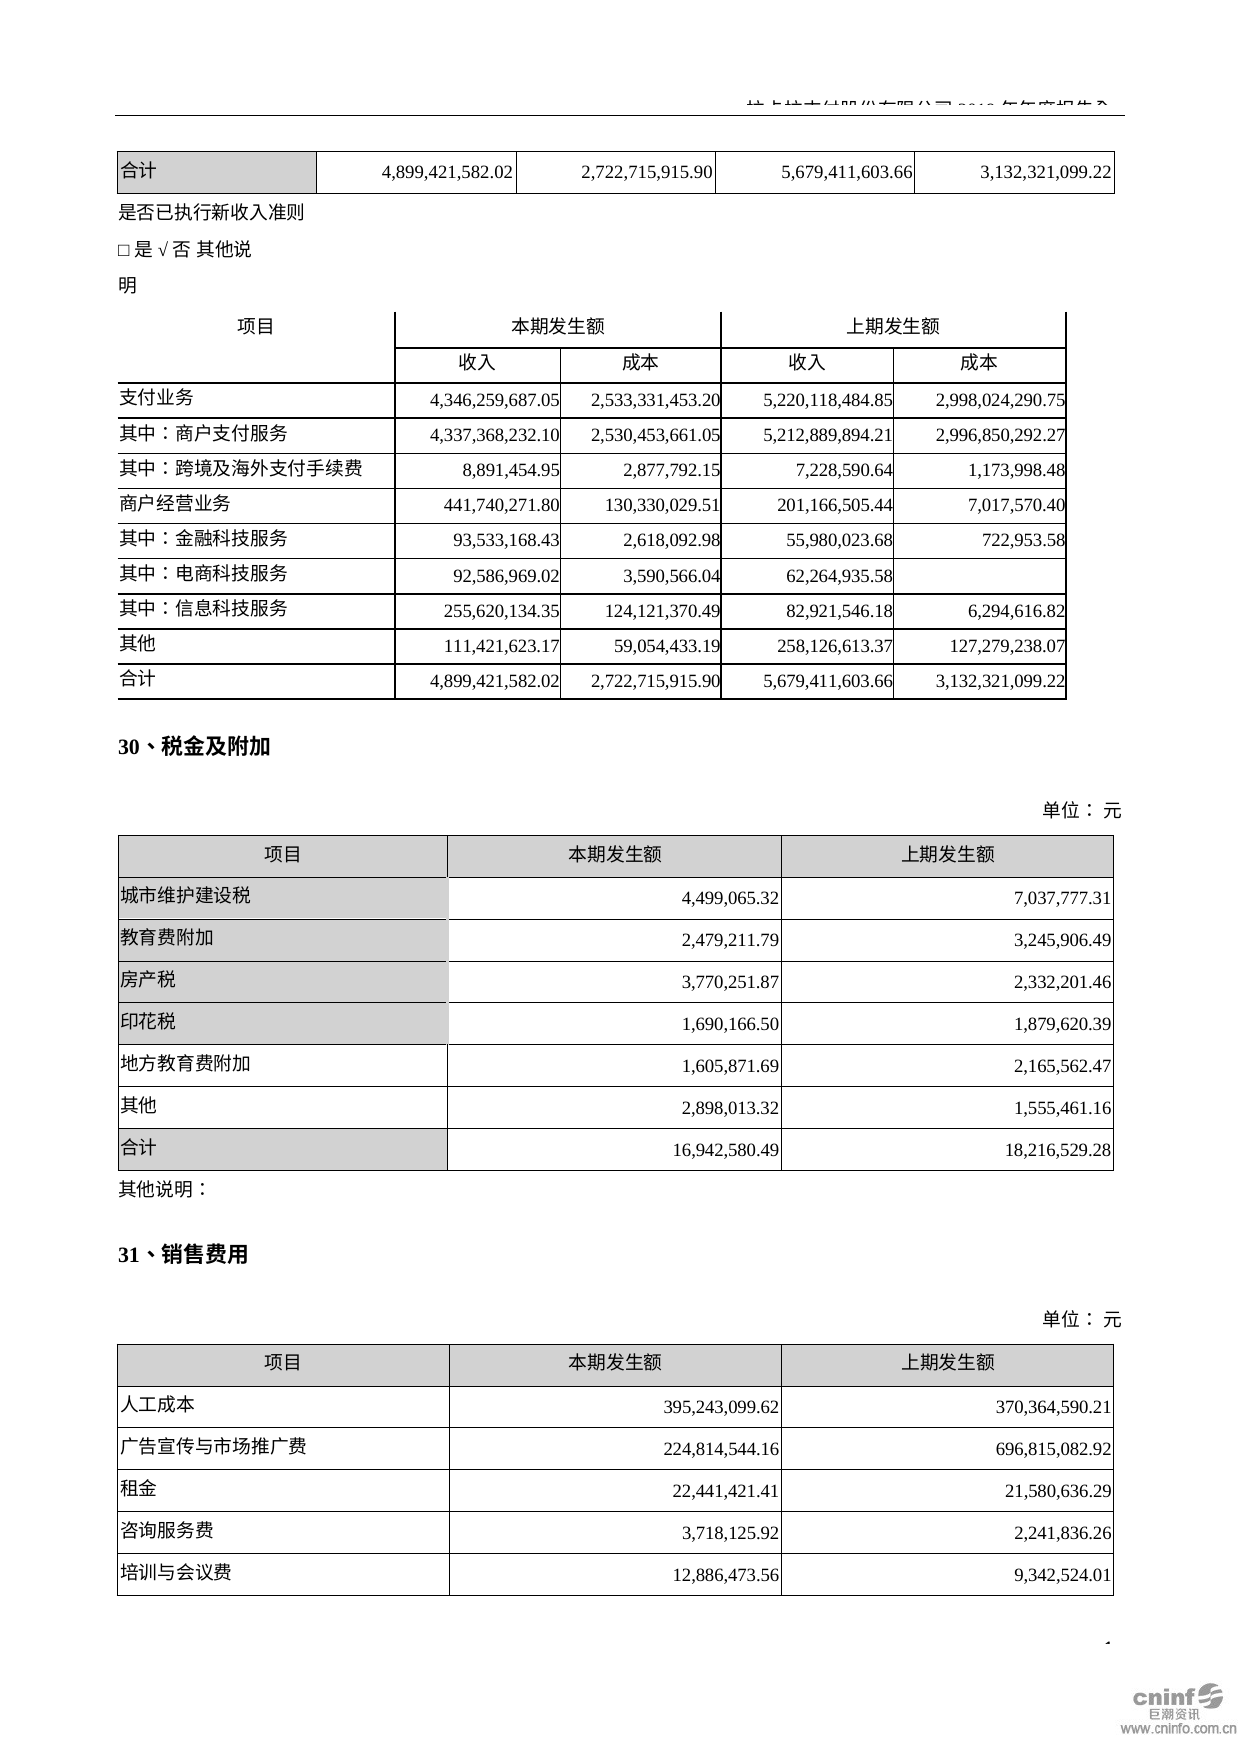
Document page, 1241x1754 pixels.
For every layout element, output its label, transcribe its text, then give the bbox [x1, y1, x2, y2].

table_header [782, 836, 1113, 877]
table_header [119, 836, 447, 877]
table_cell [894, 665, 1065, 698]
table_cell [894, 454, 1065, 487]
subtitle 30、税金及附加 [118, 731, 1122, 761]
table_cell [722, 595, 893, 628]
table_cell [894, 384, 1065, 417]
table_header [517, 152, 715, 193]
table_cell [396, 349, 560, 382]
picture [1115, 1680, 1240, 1737]
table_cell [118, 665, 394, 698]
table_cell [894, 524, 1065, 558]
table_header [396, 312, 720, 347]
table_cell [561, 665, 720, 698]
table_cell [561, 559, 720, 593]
text 是否已执行新收入准则 [118, 199, 1122, 224]
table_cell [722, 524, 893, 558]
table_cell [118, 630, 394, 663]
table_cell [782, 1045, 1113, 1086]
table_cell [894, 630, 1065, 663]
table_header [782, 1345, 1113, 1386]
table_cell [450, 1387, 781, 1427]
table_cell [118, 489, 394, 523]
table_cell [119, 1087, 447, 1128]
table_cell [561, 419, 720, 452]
subtitle 31、销售费用 [118, 1239, 1122, 1269]
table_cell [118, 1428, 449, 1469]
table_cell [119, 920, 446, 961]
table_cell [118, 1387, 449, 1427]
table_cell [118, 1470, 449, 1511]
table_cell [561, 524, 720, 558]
text □ 是 √ 否 其他说明 [118, 236, 269, 298]
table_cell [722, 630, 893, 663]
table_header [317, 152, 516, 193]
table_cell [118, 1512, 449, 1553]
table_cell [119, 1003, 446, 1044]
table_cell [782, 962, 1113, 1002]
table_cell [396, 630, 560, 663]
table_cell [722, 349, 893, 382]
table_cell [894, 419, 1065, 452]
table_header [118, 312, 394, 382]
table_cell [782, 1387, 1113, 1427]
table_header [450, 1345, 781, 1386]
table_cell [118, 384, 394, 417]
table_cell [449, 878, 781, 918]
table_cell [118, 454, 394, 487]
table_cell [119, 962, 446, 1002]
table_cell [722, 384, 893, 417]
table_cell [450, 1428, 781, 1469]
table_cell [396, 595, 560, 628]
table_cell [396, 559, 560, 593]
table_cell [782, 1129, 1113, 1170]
text 单位： 元 [102, 798, 1122, 823]
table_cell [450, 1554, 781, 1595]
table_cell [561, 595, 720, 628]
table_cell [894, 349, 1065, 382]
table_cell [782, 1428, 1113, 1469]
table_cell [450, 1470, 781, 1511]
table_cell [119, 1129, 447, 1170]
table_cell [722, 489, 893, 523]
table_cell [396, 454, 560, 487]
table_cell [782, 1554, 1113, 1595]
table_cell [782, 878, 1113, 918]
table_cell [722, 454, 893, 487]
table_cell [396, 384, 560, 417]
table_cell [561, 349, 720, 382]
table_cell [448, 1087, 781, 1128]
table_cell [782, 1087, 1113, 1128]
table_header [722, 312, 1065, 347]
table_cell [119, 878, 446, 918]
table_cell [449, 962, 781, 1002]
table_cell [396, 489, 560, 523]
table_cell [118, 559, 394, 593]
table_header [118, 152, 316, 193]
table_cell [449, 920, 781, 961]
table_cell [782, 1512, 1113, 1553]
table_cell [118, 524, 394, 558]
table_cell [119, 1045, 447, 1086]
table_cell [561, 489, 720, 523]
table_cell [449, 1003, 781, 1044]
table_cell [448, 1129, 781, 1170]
text 单位： 元 [102, 1306, 1122, 1332]
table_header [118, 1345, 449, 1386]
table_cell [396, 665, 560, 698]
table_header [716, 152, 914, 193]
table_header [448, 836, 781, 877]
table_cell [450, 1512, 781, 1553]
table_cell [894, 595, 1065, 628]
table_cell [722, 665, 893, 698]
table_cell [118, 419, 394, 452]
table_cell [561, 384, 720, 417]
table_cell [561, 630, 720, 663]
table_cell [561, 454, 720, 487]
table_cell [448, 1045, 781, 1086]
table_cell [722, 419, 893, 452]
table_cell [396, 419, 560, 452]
text 其他说明： [118, 1176, 1122, 1201]
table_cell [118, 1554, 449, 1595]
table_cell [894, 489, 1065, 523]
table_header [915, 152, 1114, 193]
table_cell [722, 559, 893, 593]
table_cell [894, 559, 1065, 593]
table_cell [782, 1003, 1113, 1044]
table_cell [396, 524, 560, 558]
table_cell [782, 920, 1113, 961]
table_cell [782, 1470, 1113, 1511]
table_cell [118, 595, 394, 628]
